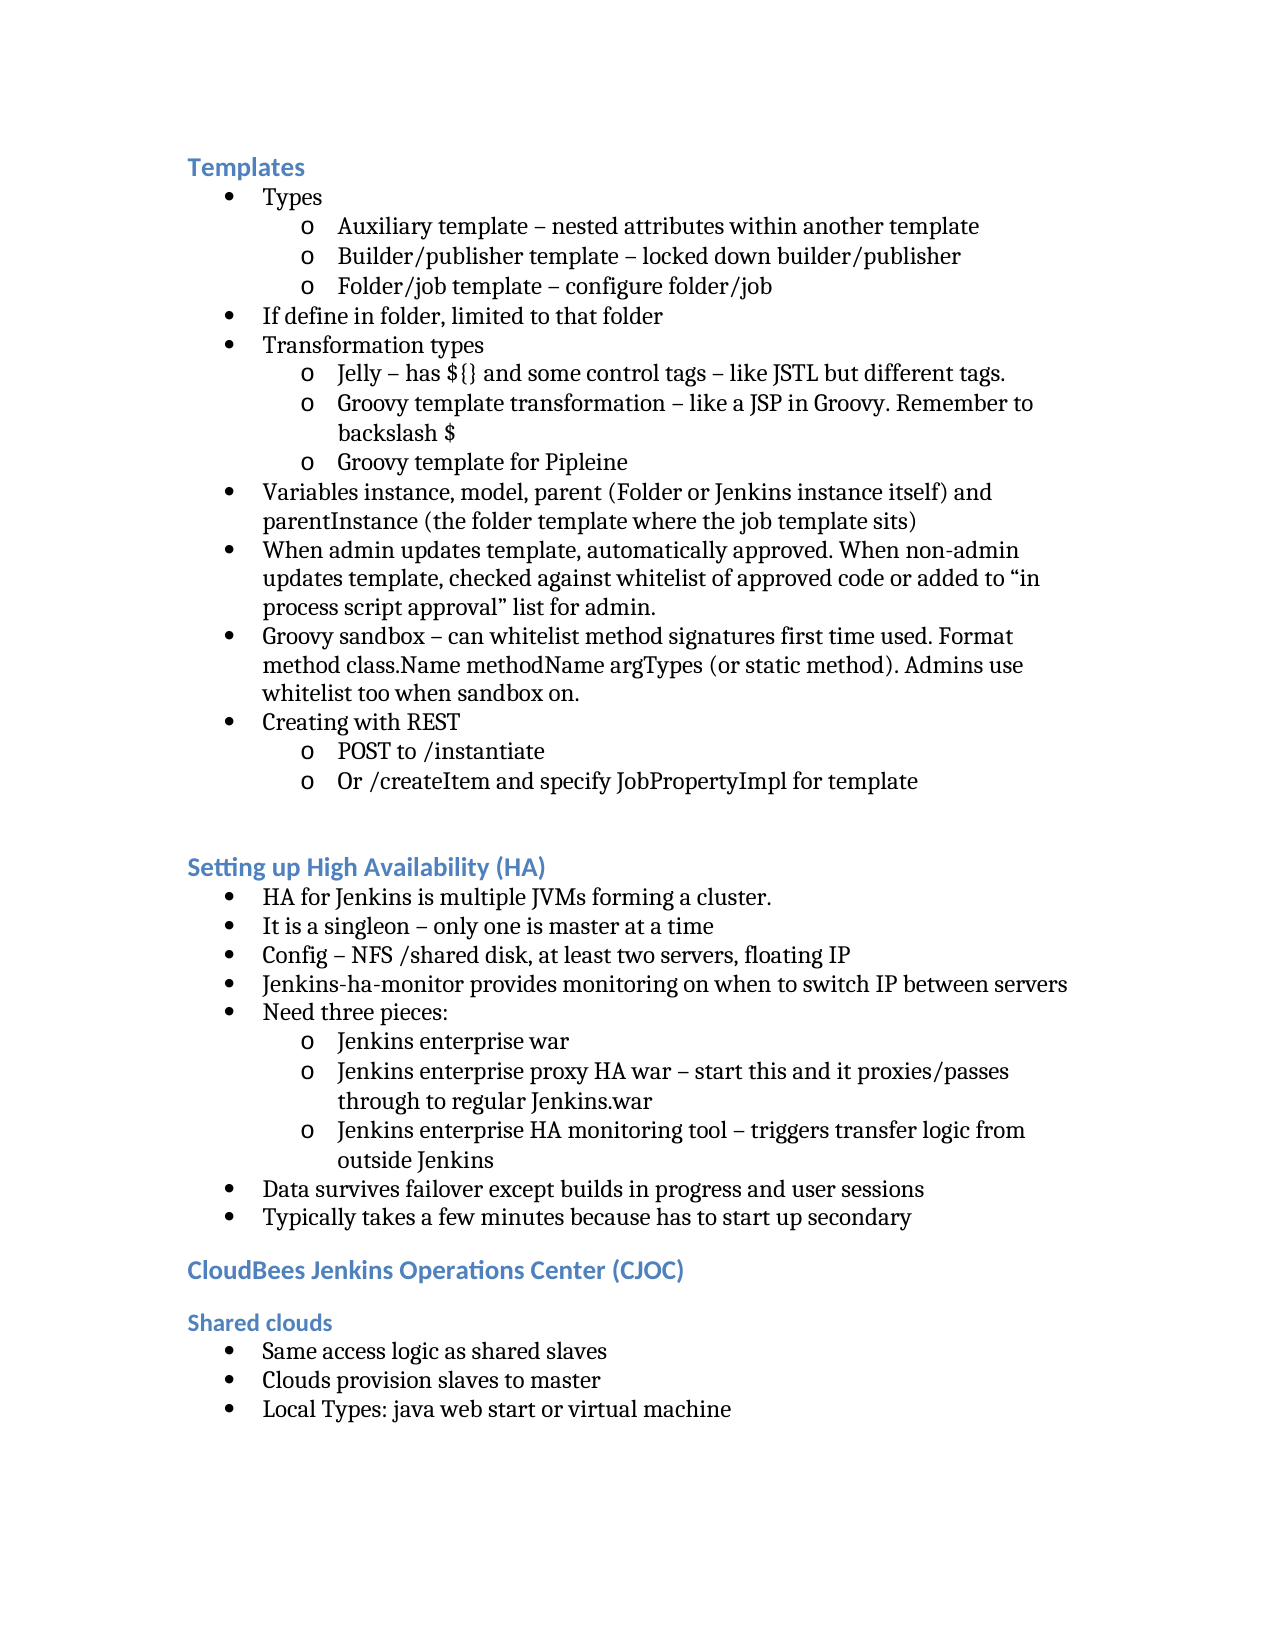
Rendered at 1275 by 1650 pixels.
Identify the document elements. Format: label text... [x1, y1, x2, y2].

list Jenkins enterprise HA monitoring tool – triggers transfer logic from outside Jenkins [300, 1116, 1087, 1174]
list Or /createItem and specify JobPropertyImpl for template [300, 767, 1087, 797]
list Groovy sandbox – can whitelist method signatures first time used. Format method class.Name methodName argTypes (or static method). Admins use whitelist too when sandbox on. [225, 622, 1087, 708]
list Jenkins enterprise war [300, 1027, 1087, 1057]
list Groovy template for Pipleine [300, 448, 1087, 478]
list Auxiliary template – nested attributes within another template [300, 212, 1087, 242]
list Jenkins-ha-monitor provides monitoring on when to switch IP between servers [225, 969, 1087, 998]
list Data survives failover except builds in progress and user sessions [225, 1174, 1087, 1203]
list Clouds provision slaves to master [225, 1366, 1087, 1395]
subtitle Shared clouds [187, 1307, 1087, 1337]
list Groovy template transformation – like a JSP in Groovy. Remember to backslash $ [300, 389, 1087, 448]
subtitle Templates [187, 150, 1087, 183]
list Builder/publisher template – locked down builder/publisher [300, 242, 1087, 272]
list Transformation types [225, 331, 1087, 359]
list Folder/job template – configure folder/job [300, 272, 1087, 302]
list HA for Jenkins is multiple JVMs forming a cluster. [225, 883, 1087, 912]
list It is a singleon – only one is master at a time [225, 912, 1087, 941]
list Variables instance, model, parent (Folder or Jenkins instance itself) and parentInstance (the folder template where the job template sits) [225, 478, 1087, 536]
list If define in folder, limited to that folder [225, 302, 1087, 331]
list Typically takes a few minutes because has to start up secondary [225, 1203, 1087, 1232]
list Creating with REST [225, 708, 1087, 737]
list When admin updates template, automatically approved. When non-admin updates template, checked against whitelist of approved code or added to “in process script approval” list for admin. [225, 536, 1087, 622]
list Types [225, 183, 1087, 212]
list Local Types: java web start or virtual machine [225, 1395, 1087, 1423]
list Config – NFS /shared disk, at least two servers, floating IP [225, 941, 1087, 969]
subtitle Setting up High Availability (HA) [187, 850, 1087, 883]
list Same access logic as shared slaves [225, 1337, 1087, 1366]
list Need three pieces: [225, 998, 1087, 1027]
list Jelly – has ${} and some control tags – like JSTL but different tags. [300, 359, 1087, 389]
list POST to /instantiate [300, 737, 1087, 767]
subtitle CloudBees Jenkins Operations Center (CJOC) [187, 1253, 1087, 1286]
list Jenkins enterprise proxy HA war – start this and it proxies/passes through to regular Jenkins.war [300, 1057, 1087, 1116]
